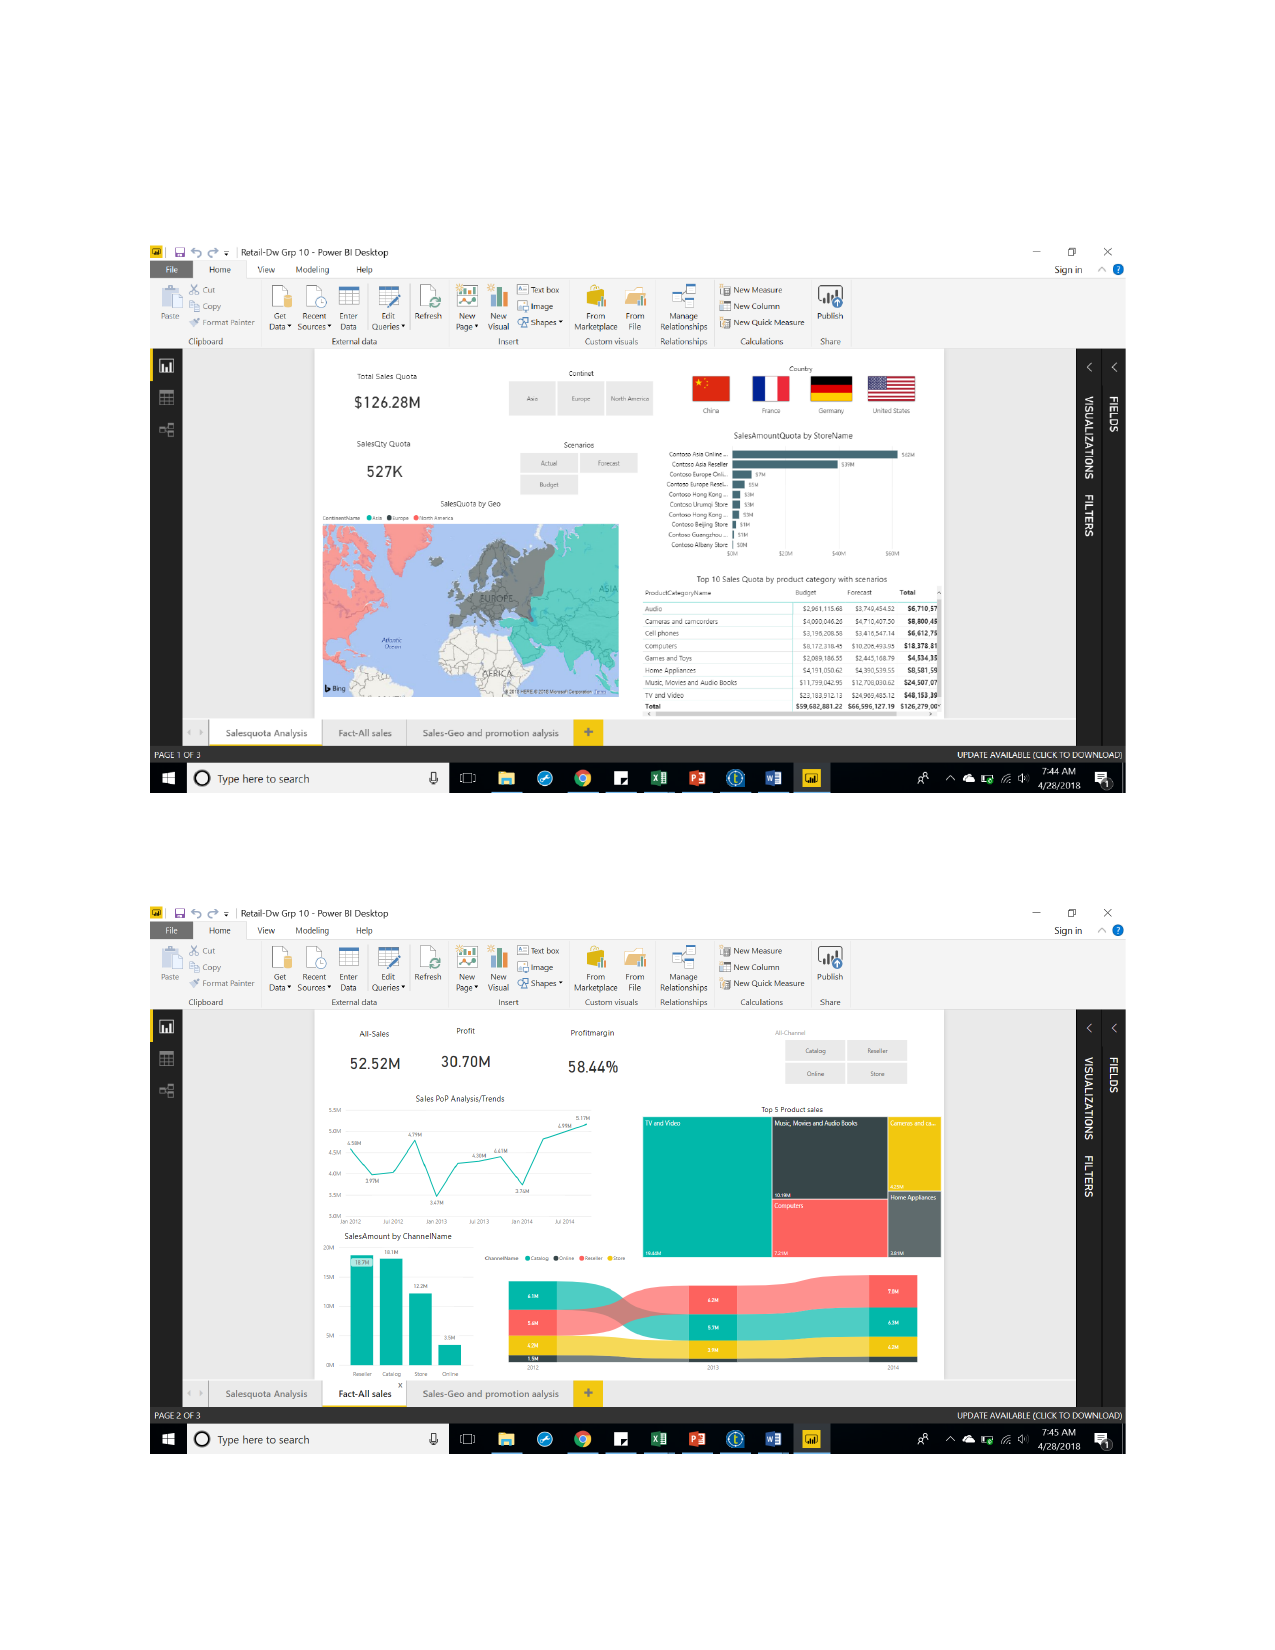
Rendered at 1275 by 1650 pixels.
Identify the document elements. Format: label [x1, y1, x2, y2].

picture [150, 243, 1126, 793]
picture [150, 904, 1126, 1454]
